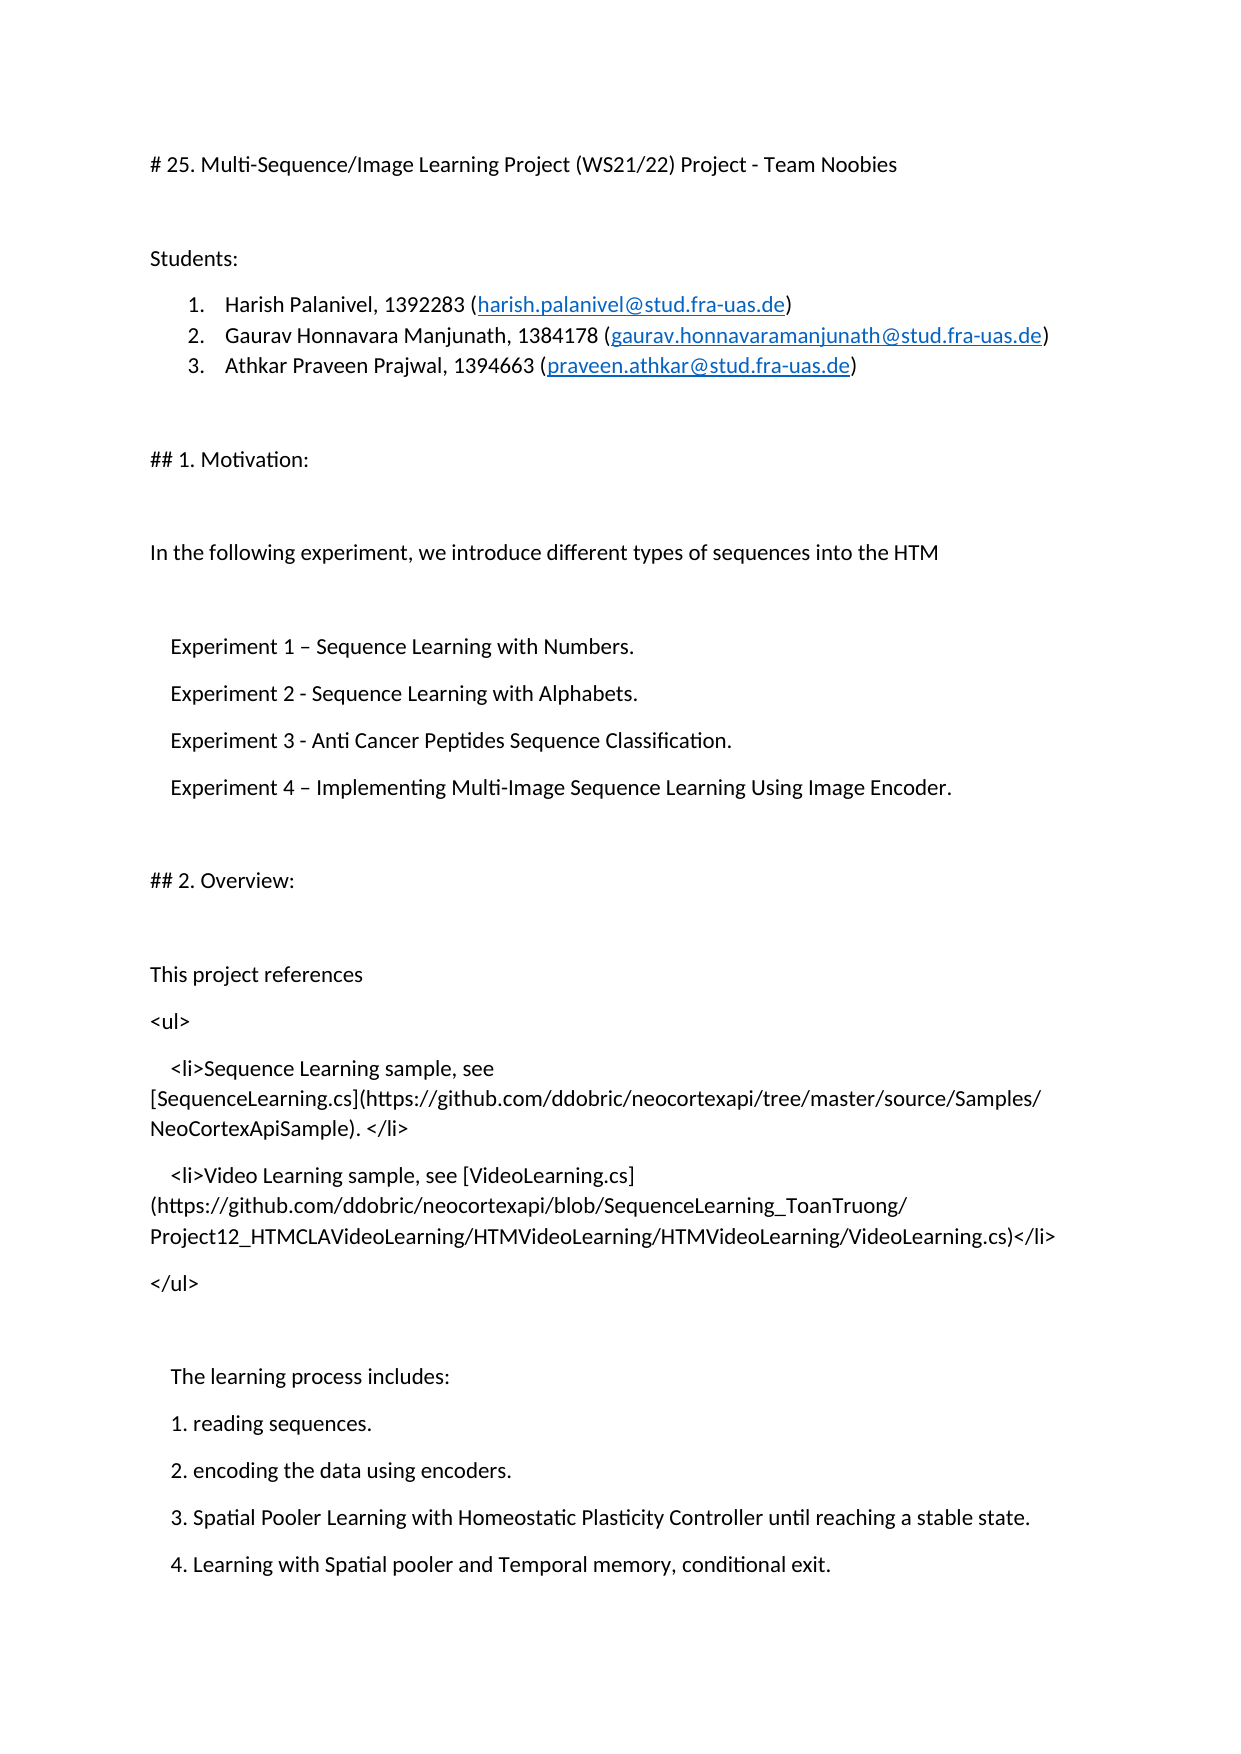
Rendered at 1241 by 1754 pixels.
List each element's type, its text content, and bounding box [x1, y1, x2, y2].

text # 25. Multi-Sequence/Image Learning Project (WS21/22) Project - Team Noobies [150, 150, 1090, 178]
text ## 2. Overview: [150, 867, 1090, 895]
text This project references [150, 960, 1090, 988]
text Students: [150, 244, 1090, 272]
list Athkar Praveen Prajwal, 1394663 (praveen.athkar@stud.fra-uas.de) [187, 351, 1090, 379]
text Experiment 2 - Sequence Learning with Alphabets. [150, 679, 1090, 707]
text <ul> [150, 1007, 1090, 1035]
text 3. Spatial Pooler Learning with Homeostatic Plasticity Controller until reaching a stable state. [150, 1503, 1090, 1531]
text 4. Learning with Spatial pooler and Temporal memory, conditional exit. [150, 1550, 1090, 1578]
text <li>Sequence Learning sample, see [SequenceLearning.cs](https://github.com/ddobric/neocortexapi/tree/master/source/Samples/NeoCortexApiSample). </li> [150, 1054, 1090, 1143]
text 2. encoding the data using encoders. [150, 1456, 1090, 1484]
text The learning process includes: [150, 1362, 1090, 1391]
text ## 1. Motivation: [150, 445, 1090, 473]
text </ul> [150, 1269, 1090, 1297]
text Experiment 1 – Sequence Learning with Numbers. [150, 632, 1090, 660]
text <li>Video Learning sample, see [VideoLearning.cs] (https://github.com/ddobric/neocortexapi/blob/SequenceLearning_ToanTruong/Project12_HTMCLAVideoLearning/HTMVideoLearning/HTMVideoLearning/VideoLearning.cs)</li> [150, 1161, 1090, 1250]
text 1. reading sequences. [150, 1409, 1090, 1437]
list Gaurav Honnavara Manjunath, 1384178 (gaurav.honnavaramanjunath@stud.fra-uas.de) [187, 321, 1090, 349]
text Experiment 3 - Anti Cancer Peptides Sequence Classification. [150, 726, 1090, 754]
list Harish Palanivel, 1392283 (harish.palanivel@stud.fra-uas.de) [187, 291, 1090, 319]
text Experiment 4 – Implementing Multi-Image Sequence Learning Using Image Encoder. [150, 773, 1090, 801]
text In the following experiment, we introduce different types of sequences into the HTM [150, 538, 1090, 567]
